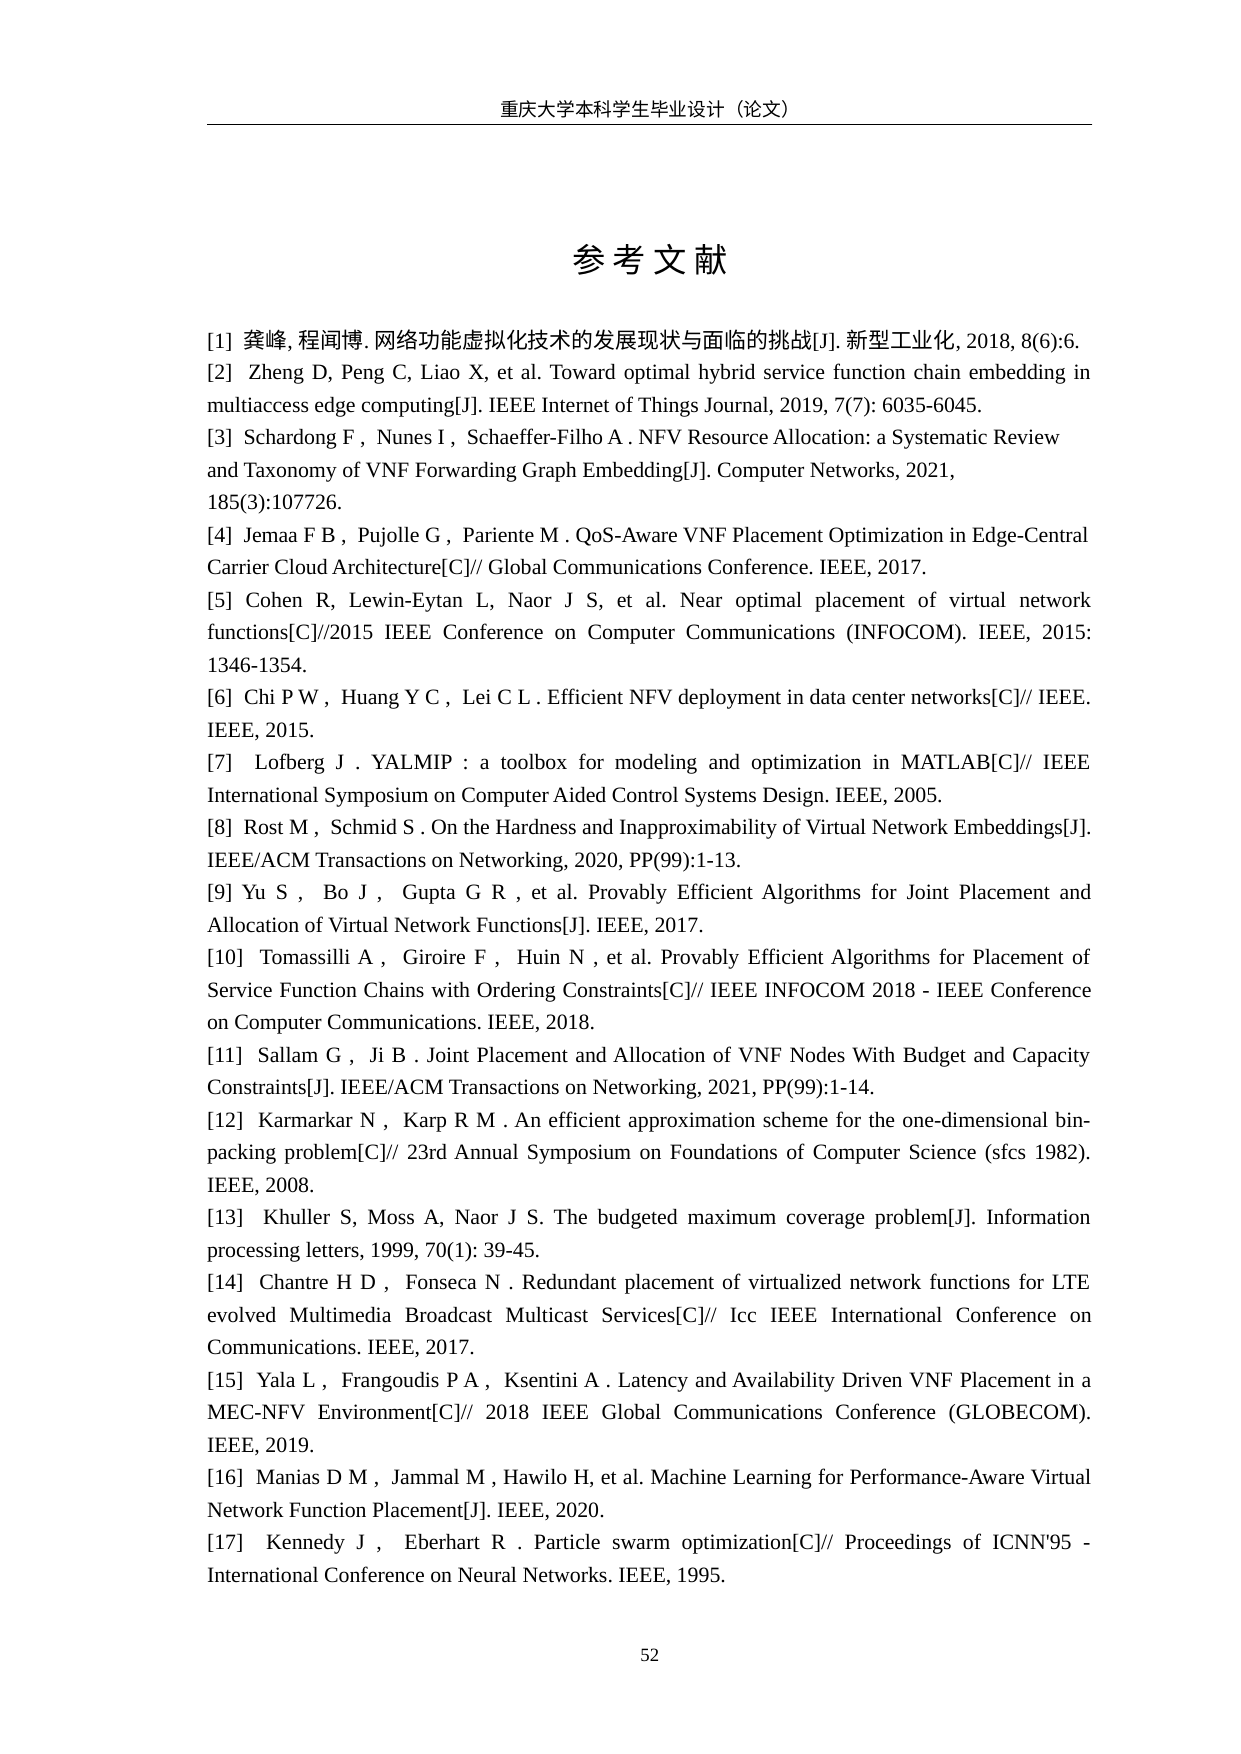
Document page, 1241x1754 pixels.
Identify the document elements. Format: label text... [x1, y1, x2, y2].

text [12] Karmarkar N , Karp R M . An efficient approximation scheme for the one-dimensional bin-packing problem[C]// 23rd Annual Symposium on Foundations of Computer Science (sfcs 1982). IEEE, 2008. [207, 1103, 1092, 1200]
text [6] Chi P W , Huang Y C , Lei C L . Efficient NFV deployment in data center networks[C]// IEEE. IEEE, 2015. [207, 680, 1092, 745]
text [7] Lofberg J . YALMIP : a toolbox for modeling and optimization in MATLAB[C]// IEEE International Symposium on Computer Aided Control Systems Design. IEEE, 2005. [207, 745, 1092, 810]
text [10] Tomassilli A , Giroire F , Huin N , et al. Provably Efficient Algorithms for Placement of Service Function Chains with Ordering Constraints[C]// IEEE INFOCOM 2018 - IEEE Conference on Computer Communications. IEEE, 2018. [207, 940, 1092, 1038]
text [17] Kennedy J , Eberhart R . Particle swarm optimization[C]// Proceedings of ICNN'95 - International Conference on Neural Networks. IEEE, 1995. [207, 1525, 1092, 1590]
text [15] Yala L , Frangoudis P A , Ksentini A . Latency and Availability Driven VNF Placement in a MEC-NFV Environment[C]// 2018 IEEE Global Communications Conference (GLOBECOM). IEEE, 2019. [207, 1363, 1092, 1460]
text [11] Sallam G , Ji B . Joint Placement and Allocation of VNF Nodes With Budget and Capacity Constraints[J]. IEEE/ACM Transactions on Networking, 2021, PP(99):1-14. [207, 1038, 1092, 1103]
text [14] Chantre H D , Fonseca N . Redundant placement of virtualized network functions for LTE evolved Multimedia Broadcast Multicast Services[C]// Icc IEEE International Conference on Communications. IEEE, 2017. [207, 1265, 1092, 1363]
text [16] Manias D M , Jammal M , Hawilo H, et al. Machine Learning for Performance-Aware Virtual Network Function Placement[J]. IEEE, 2020. [207, 1460, 1092, 1525]
text [4] Jemaa F B , Pujolle G , Pariente M . QoS-Aware VNF Placement Optimization in Edge-Central Carrier Cloud Architecture[C]// Global Communications Conference. IEEE, 2017. [207, 518, 1092, 583]
text [1] 龚峰, 程闻博. 网络功能虚拟化技术的发展现状与面临的挑战[J]. 新型工业化, 2018, 8(6):6. [207, 323, 1092, 355]
subtitle 参 考 文 献 [207, 225, 1092, 290]
text [3] Schardong F , Nunes I , Schaeffer-Filho A . NFV Resource Allocation: a Systematic Review and Taxonomy of VNF Forwarding Graph Embedding[J]. Computer Networks, 2021, 185(3):107726. [207, 420, 1092, 518]
text [13] Khuller S, Moss A, Naor J S. The budgeted maximum coverage problem[J]. Information processing letters, 1999, 70(1): 39-45. [207, 1200, 1092, 1265]
text [9] Yu S , Bo J , Gupta G R , et al. Provably Efficient Algorithms for Joint Placement and Allocation of Virtual Network Functions[J]. IEEE, 2017. [207, 875, 1092, 940]
text [5] Cohen R, Lewin-Eytan L, Naor J S, et al. Near optimal placement of virtual network functions[C]//2015 IEEE Conference on Computer Communications (INFOCOM). IEEE, 2015: 1346-1354. [207, 583, 1092, 680]
text [8] Rost M , Schmid S . On the Hardness and Inapproximability of Virtual Network Embeddings[J]. IEEE/ACM Transactions on Networking, 2020, PP(99):1-13. [207, 810, 1092, 875]
text [2] Zheng D, Peng C, Liao X, et al. Toward optimal hybrid service function chain embedding in multiaccess edge computing[J]. IEEE Internet of Things Journal, 2019, 7(7): 6035-6045. [207, 355, 1092, 420]
